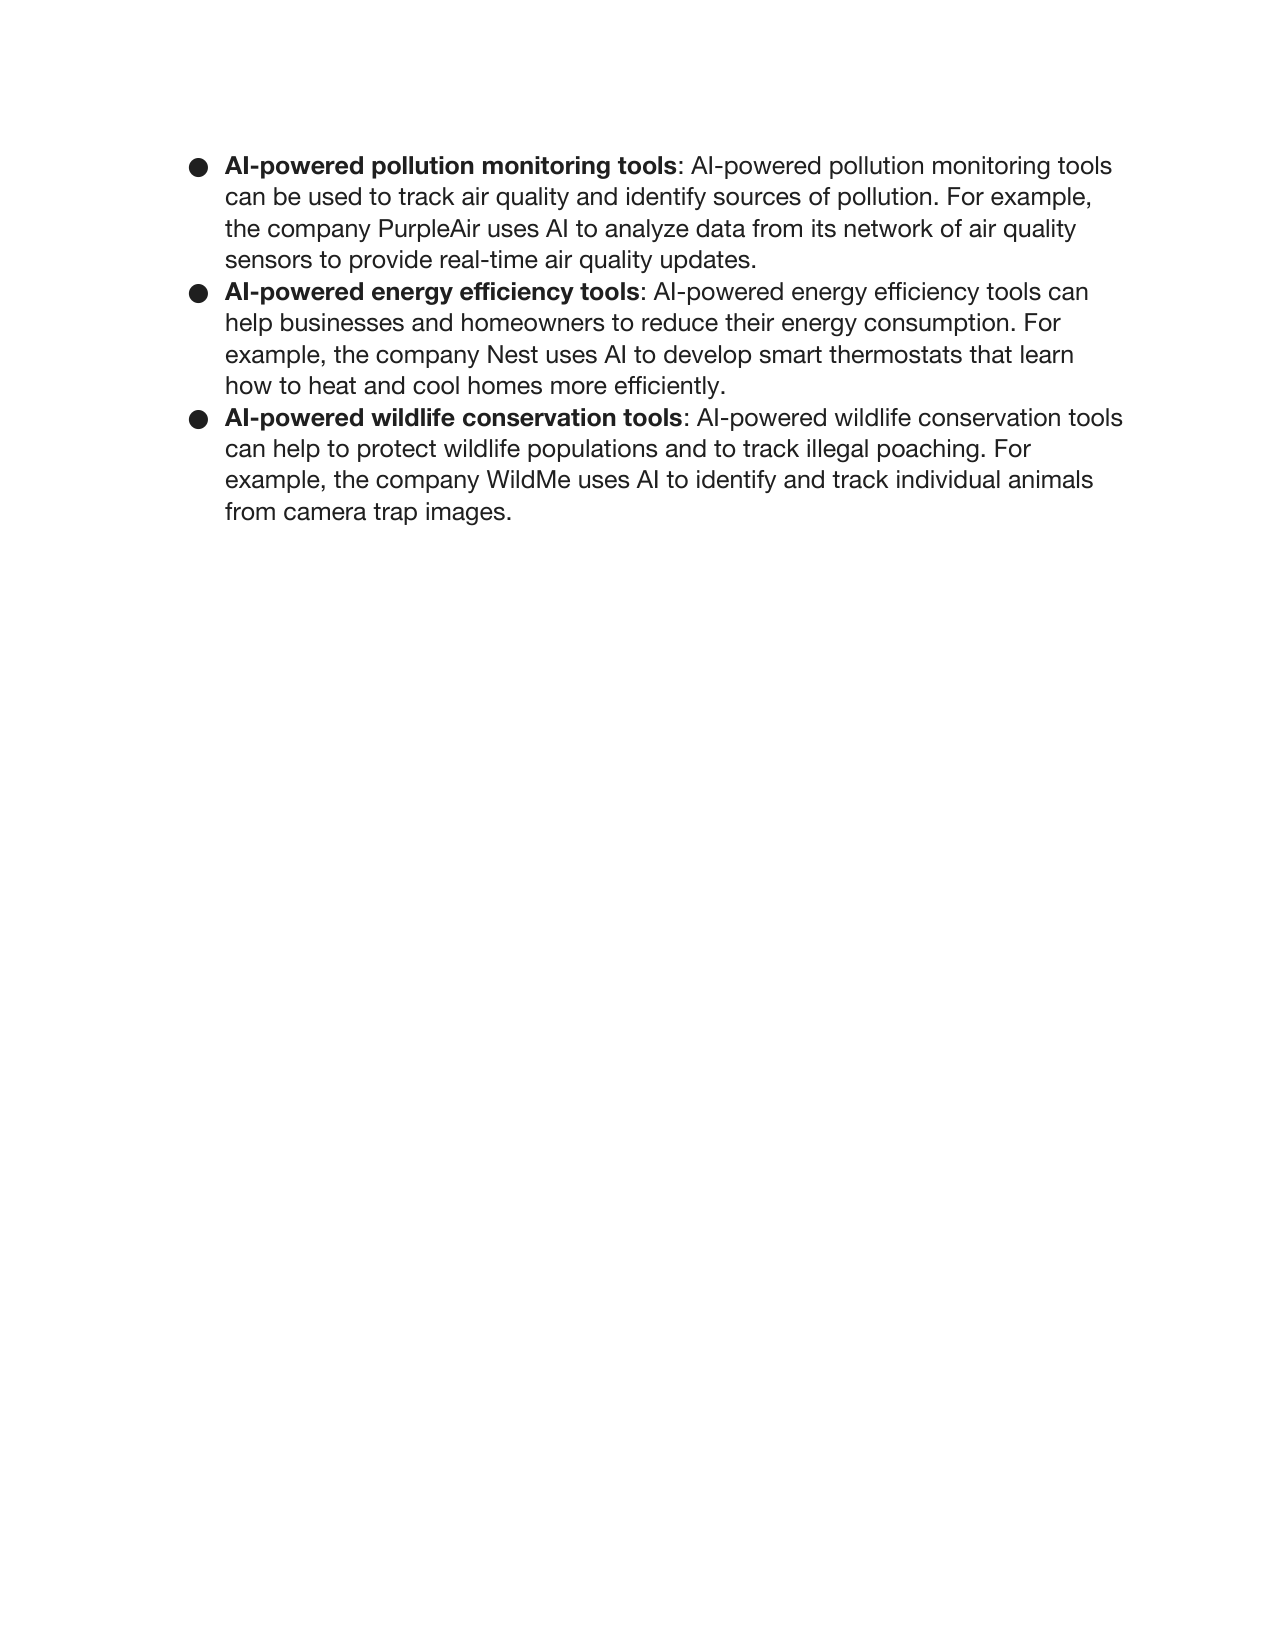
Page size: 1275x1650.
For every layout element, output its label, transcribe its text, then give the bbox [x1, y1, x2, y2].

list AI-powered pollution monitoring tools: AI-powered pollution monitoring tools can be used to track air quality and identify sources of pollution. For example, the company PurpleAir uses AI to analyze data from its network of air quality sensors to provide real-time air quality updates. [187, 150, 1125, 276]
list AI-powered wildlife conservation tools: AI-powered wildlife conservation tools can help to protect wildlife populations and to track illegal poaching. For example, the company WildMe uses AI to identify and track individual animals from camera trap images. [187, 402, 1125, 527]
list AI-powered energy efficiency tools: AI-powered energy efficiency tools can help businesses and homeowners to reduce their energy consumption. For example, the company Nest uses AI to develop smart thermostats that learn how to heat and cool homes more efficiently. [187, 276, 1125, 402]
